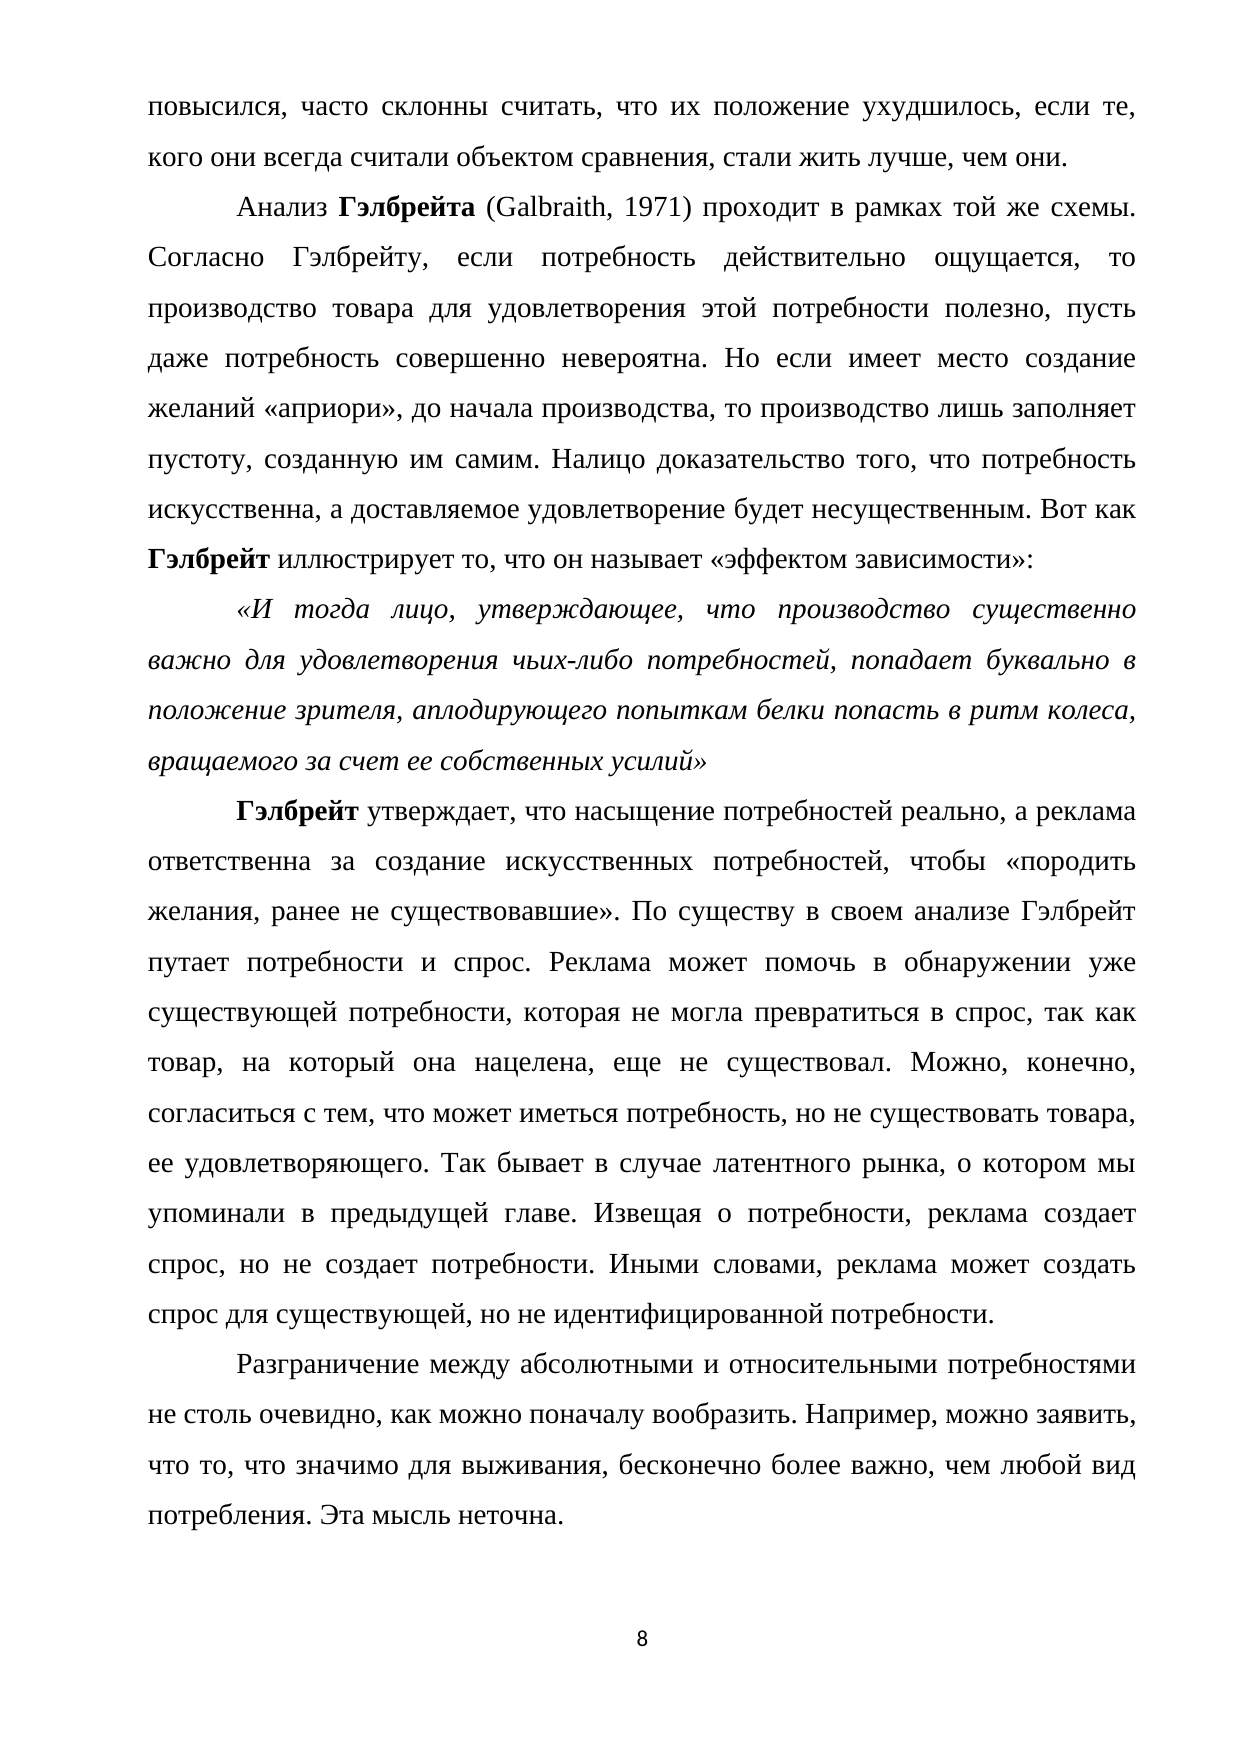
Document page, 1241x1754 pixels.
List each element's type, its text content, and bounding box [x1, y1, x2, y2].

list Разграничение между абсолютными и относительными потребностями не столь очевидно, как можно поначалу вообразить. Например, можно заявить, что то, что значимо для выживания, бесконечно более важно, чем любой вид потребления. Эта мысль неточна. [148, 1346, 1137, 1531]
list Анализ Гэлбрейта (Galbraith, 1971) проходит в рамках той же схемы. Согласно Гэлбрейту, если потребность действительно ощущается, то производство товара для удовлетворения этой потребности полезно, пусть даже потребность совершенно невероятна. Но если имеет место создание желаний «априори», до начала производства, то производство лишь заполняет пустоту, созданную им самим. Налицо доказательство того, что потребность искусственна, а доставляемое удовлетворение будет несущественным. Вот как Гэлбрейт иллюстрирует то, что он называет «эффектом зависимости»: [148, 189, 1137, 575]
list Гэлбрейт утверждает, что насыщение потребностей реально, а реклама ответственна за создание искусственных потребностей, чтобы «породить желания, ранее не существовавшие». По существу в своем анализе Гэлбрейт путает потребности и спрос. Реклама может помочь в обнаружении уже существующей потребности, которая не могла превратиться в спрос, так как товар, на который она нацелена, еще не существовал. Можно, конечно, согласиться с тем, что может иметься потребность, но не существовать товара, ее удовлетворяющего. Так бывает в случае латентного рынка, о котором мы упоминали в предыдущей главе. Извещая о потребности, реклама создает спрос, но не создает потребности. Иными словами, реклама может создать спрос для существующей, но не идентифицированной потребности. [148, 793, 1137, 1329]
list «И тогда лицо, утверждающее, что производство существенно важно для удовлетворения чьих-либо потребностей, попадает буквально в положение зрителя, аплодирующего попыткам белки попасть в ритм колеса, вращаемого за счет ее собственных усилий» [148, 592, 1137, 776]
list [148, 88, 1137, 172]
